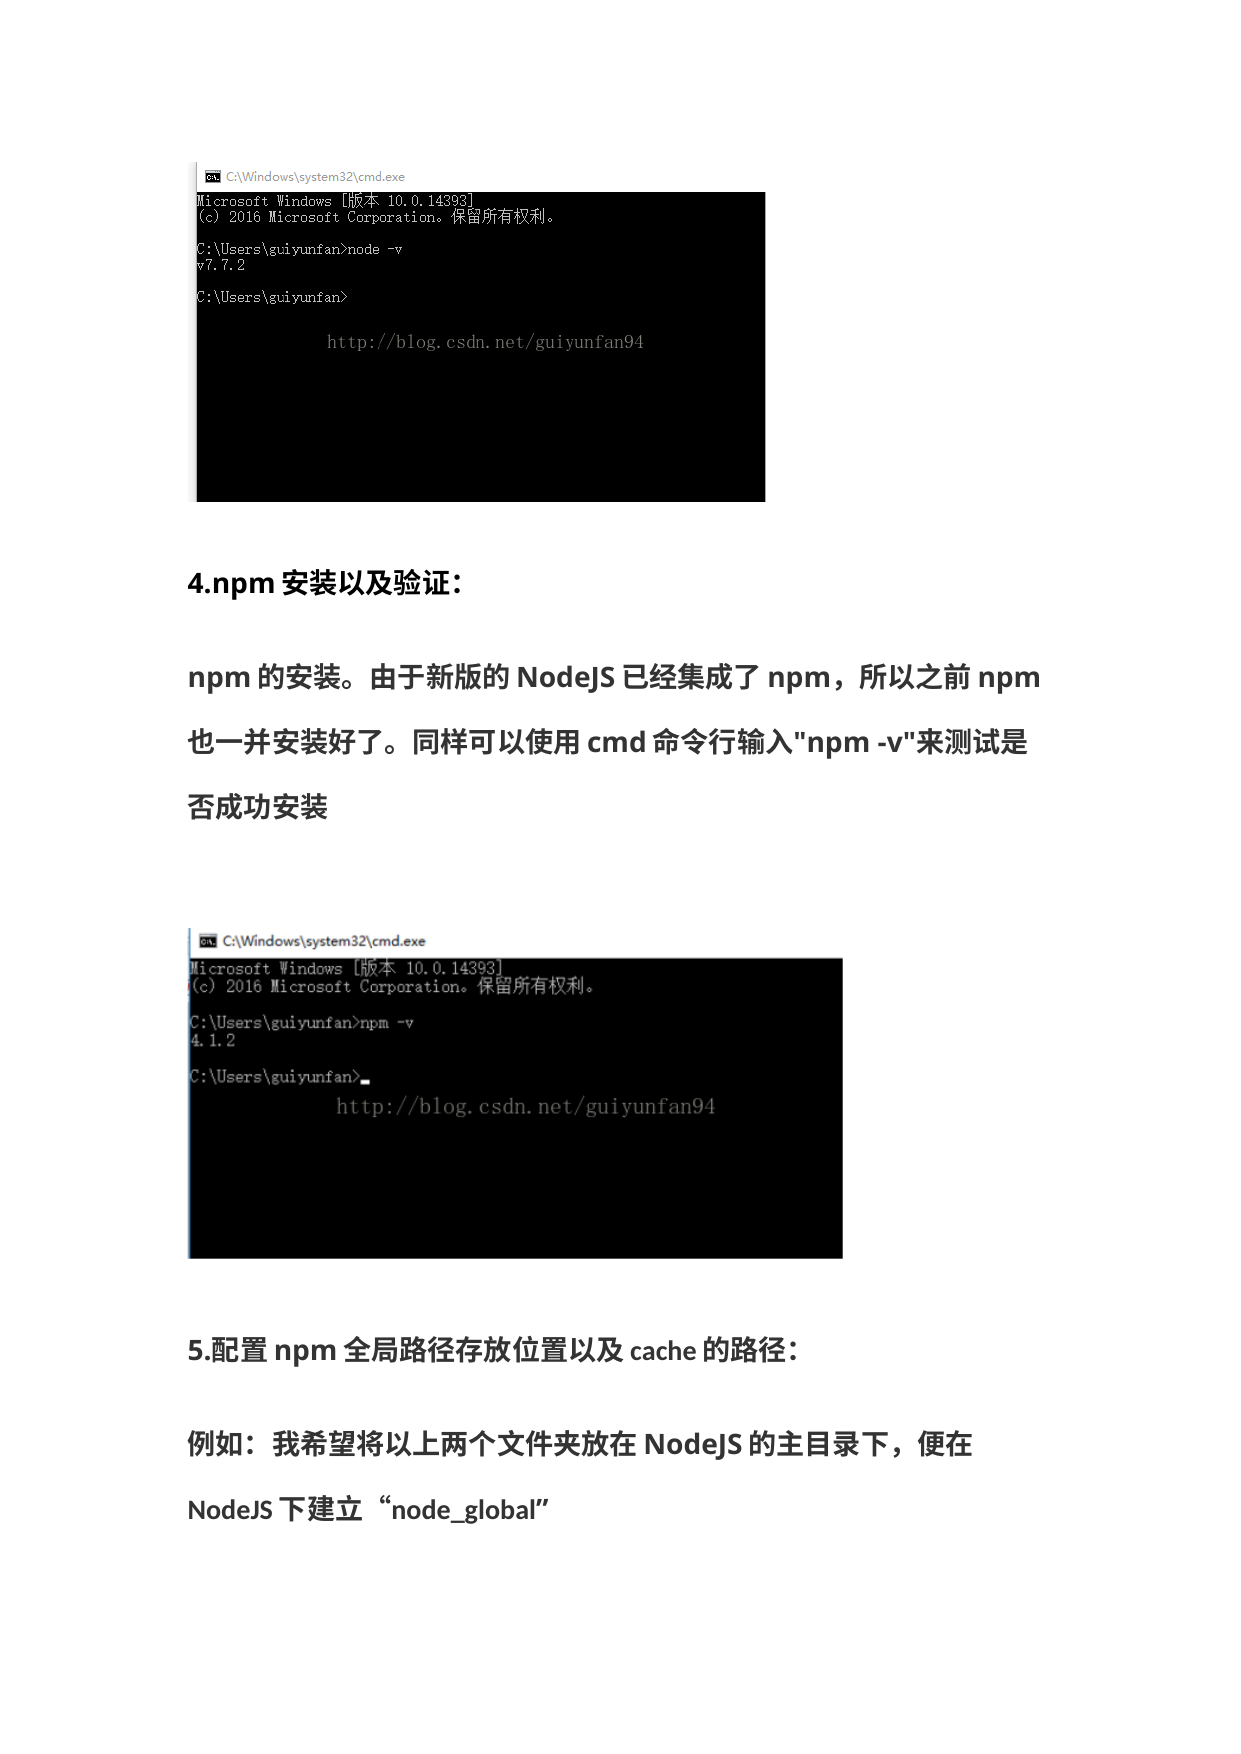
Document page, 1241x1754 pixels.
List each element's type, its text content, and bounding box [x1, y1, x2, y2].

picture [187, 928, 844, 1260]
text 4.npm安装以及验证： [187, 549, 1053, 614]
picture [187, 162, 766, 502]
text 5.配置npm全局路径存放位置以及cache的路径： [187, 1315, 1053, 1380]
text npm的安装。由于新版的NodeJS已经集成了npm，所以之前npm也一并安装好了。同样可以使用cmd命令行输入"npm -v"来测试是否成功安装 [187, 643, 1053, 838]
text 例如：我希望将以上两个文件夹放在NodeJS的主目录下，便在NodeJS下建立“node_global” [187, 1409, 1053, 1539]
